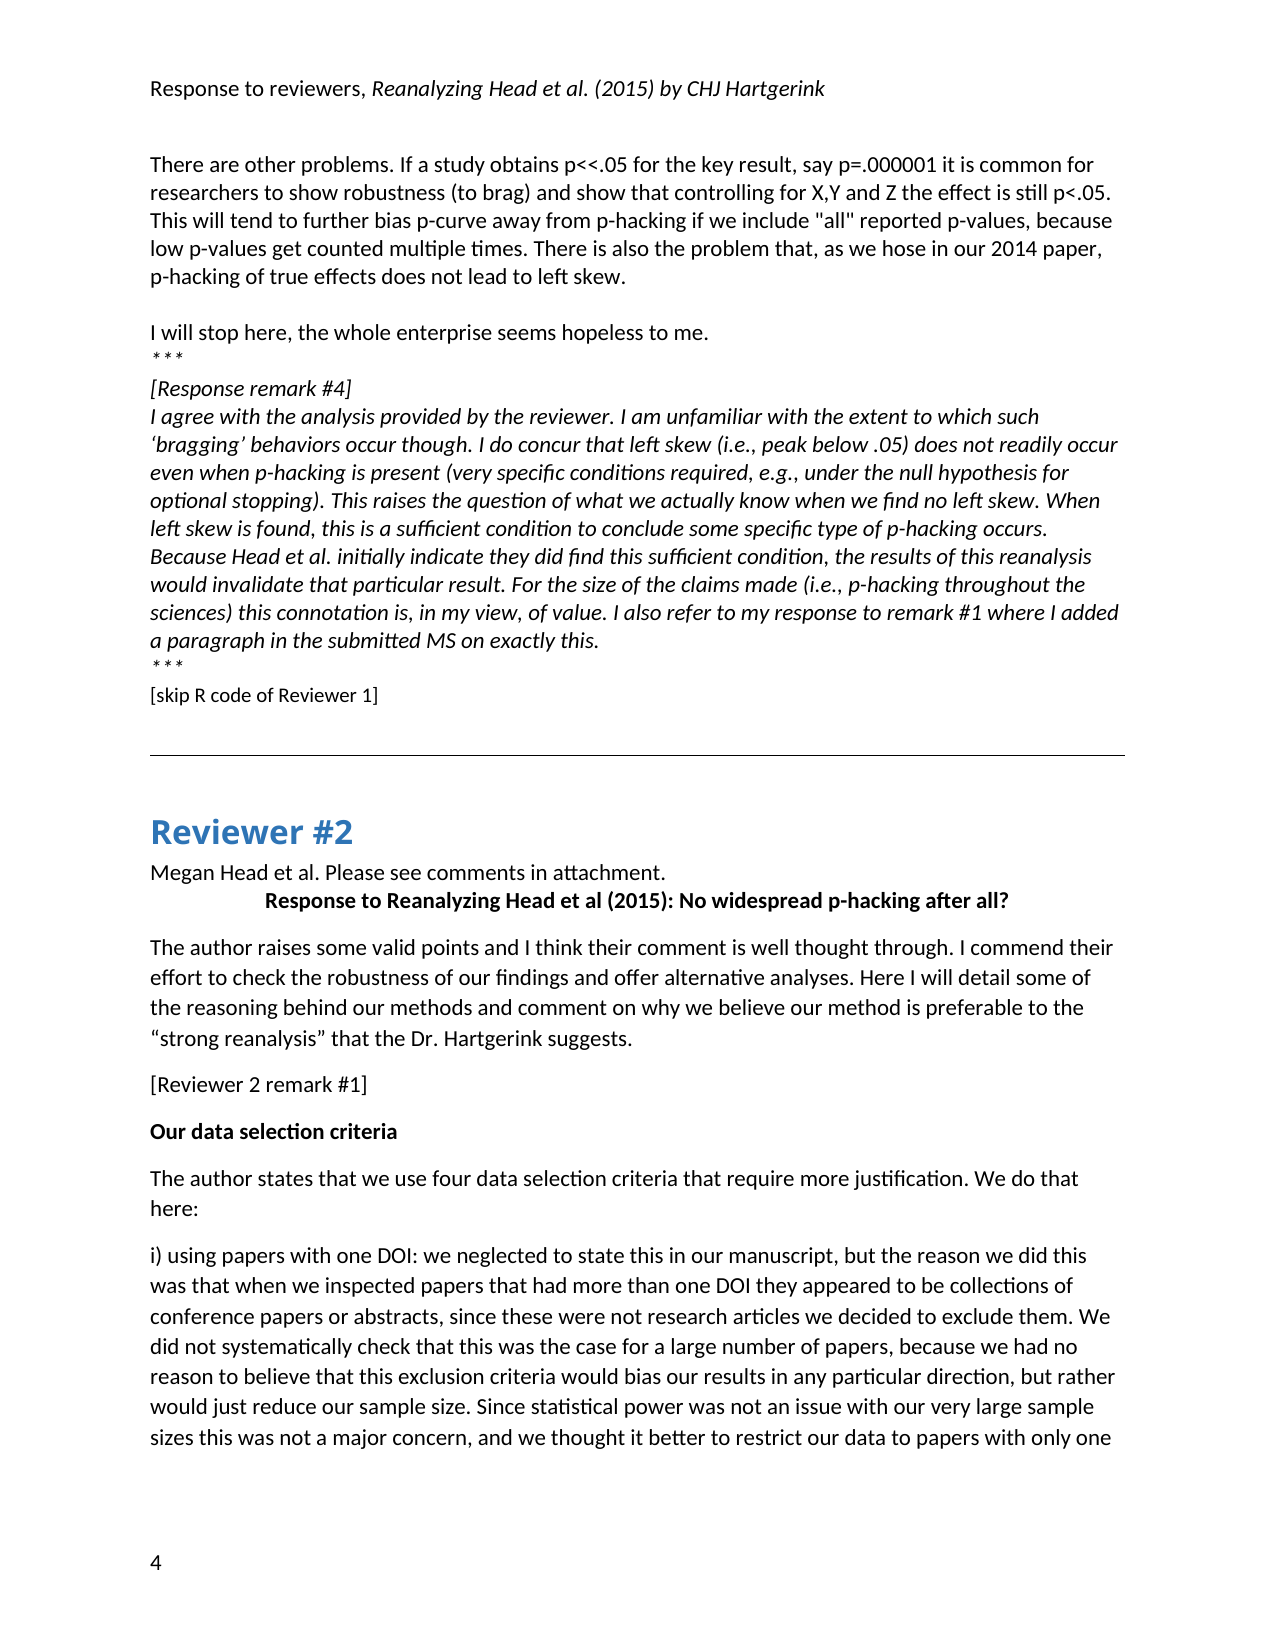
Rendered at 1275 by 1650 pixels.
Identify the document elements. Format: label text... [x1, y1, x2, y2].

text [Reviewer 2 remark #1] [150, 1071, 1125, 1098]
text I agree with the analysis provided by the reviewer. I am unfamiliar with the extent to which such ‘bragging’ behaviors occur though. I do concur that left skew (i.e., peak below .05) does not readily occur even when p-hacking is present (very specific conditions required, e.g., under the null hypothesis for optional stopping). This raises the question of what we actually know when we find no left skew. When left skew is found, this is a sufficient condition to conclude some specific type of p-hacking occurs. Because Head et al. initially indicate they did find this sufficient condition, the results of this reanalysis would invalidate that particular result. For the size of the claims made (i.e., p-hacking throughout the sciences) this connotation is, in my view, of value. I also refer to my response to remark #1 where I added a paragraph in the submitted MS on exactly this. [150, 402, 1125, 654]
subtitle Reviewer #2 [150, 809, 1125, 854]
text [skip R code of Reviewer 1] [150, 682, 1125, 708]
text Our data selection criteria [150, 1117, 1125, 1145]
text [Response remark #4] [150, 374, 1125, 402]
text The author states that we use four data selection criteria that require more justification. We do that here: [150, 1164, 1125, 1222]
text Megan Head et al. Please see comments in attachment. [150, 858, 1125, 886]
text *** [150, 346, 1125, 374]
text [150, 1241, 1125, 1451]
text Response to Reanalyzing Head et al (2015): No widespread p-hacking after all? [150, 886, 1125, 914]
text *** [150, 654, 1125, 682]
text I will stop here, the whole enterprise seems hopeless to me. [150, 318, 1125, 346]
text The author raises some valid points and I think their comment is well thought through. I commend their effort to check the robustness of our findings and offer alternative analyses. Here I will detail some of the reasoning behind our methods and comment on why we believe our method is preferable to the “strong reanalysis” that the Dr. Hartgerink suggests. [150, 933, 1125, 1052]
text There are other problems. If a study obtains p<<.05 for the key result, say p=.000001 it is common for researchers to show robustness (to brag) and show that controlling for X,Y and Z the effect is still p<.05. This will tend to further bias p-curve away from p-hacking if we include "all" reported p-values, because low p-values get counted multiple times. There is also the problem that, as we hose in our 2014 paper, p-hacking of true effects does not lead to left skew. [150, 150, 1125, 290]
